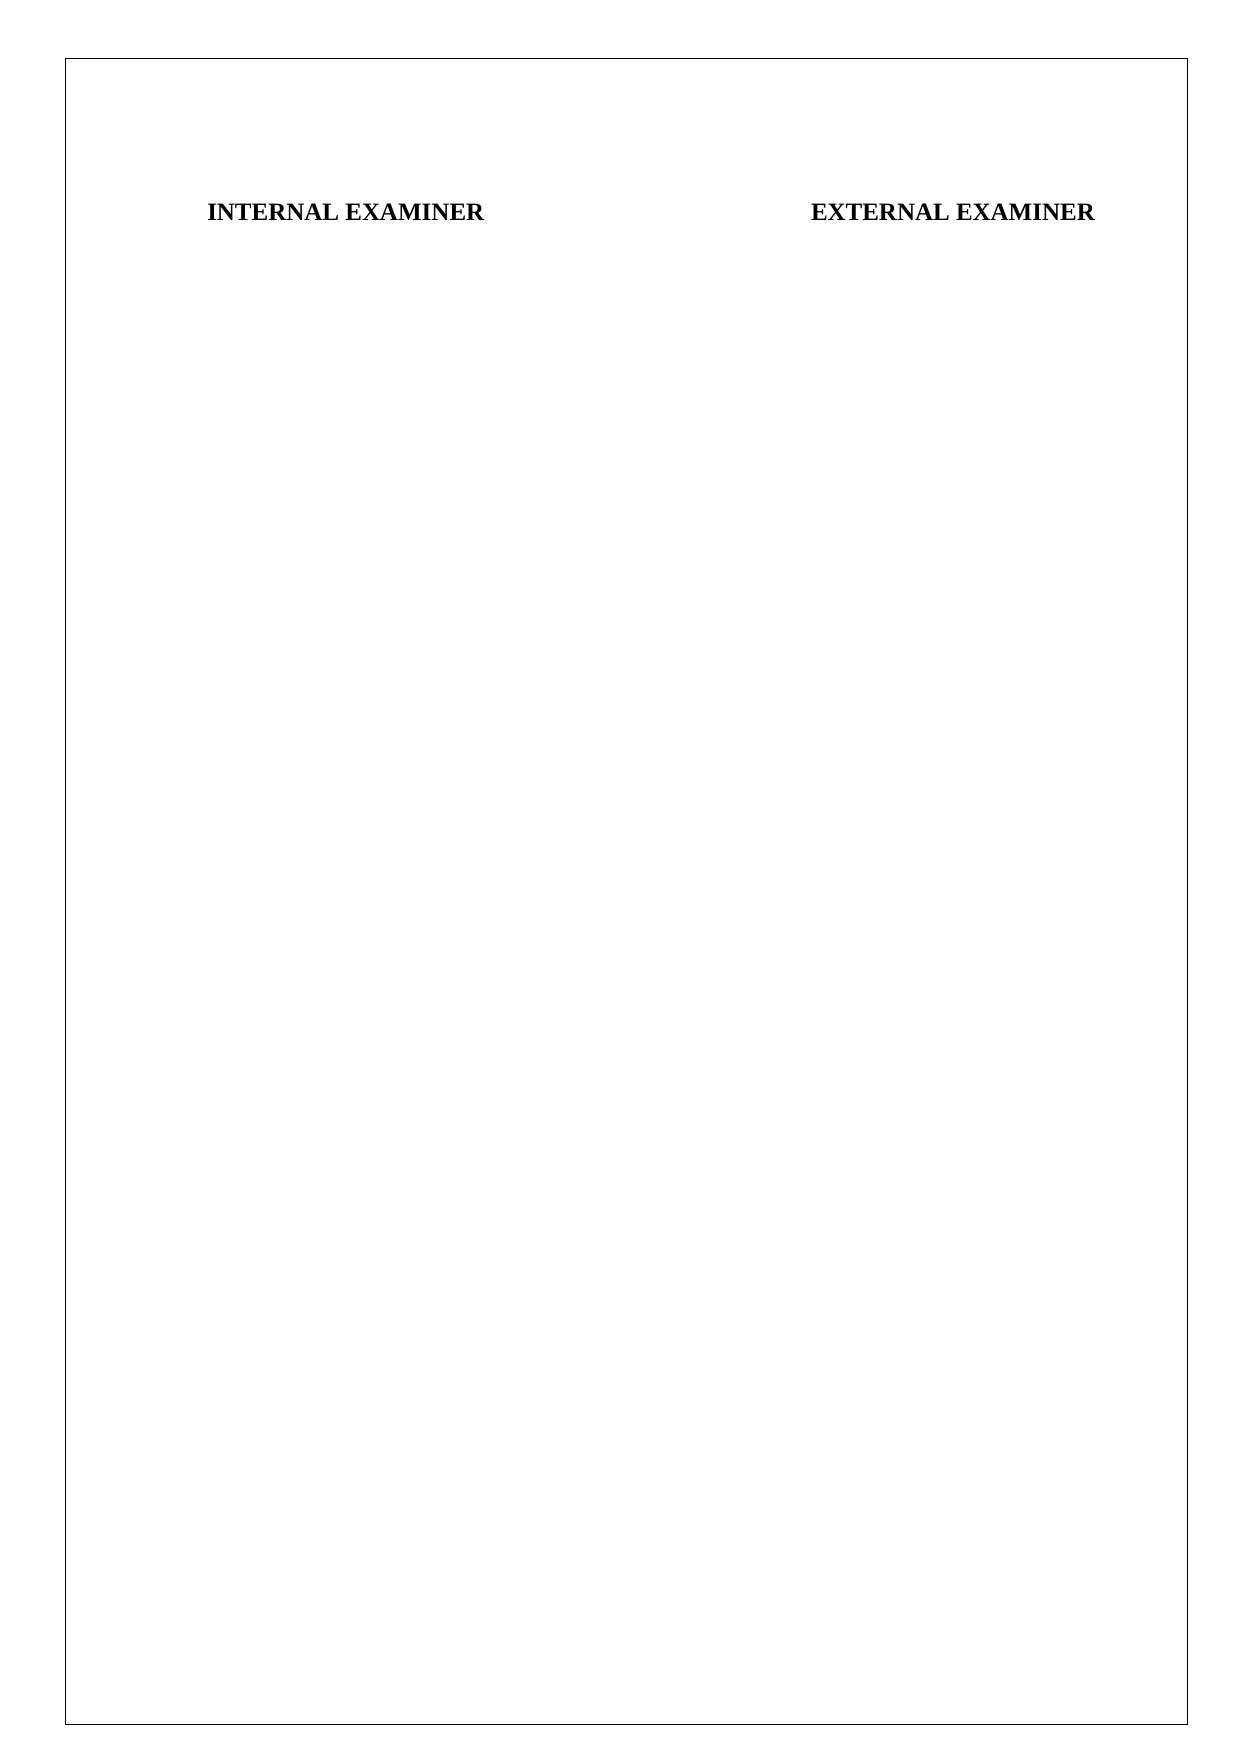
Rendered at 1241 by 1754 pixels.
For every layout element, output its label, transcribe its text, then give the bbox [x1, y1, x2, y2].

text INTERNAL EXAMINER EXTERNAL EXAMINER [207, 197, 1107, 225]
